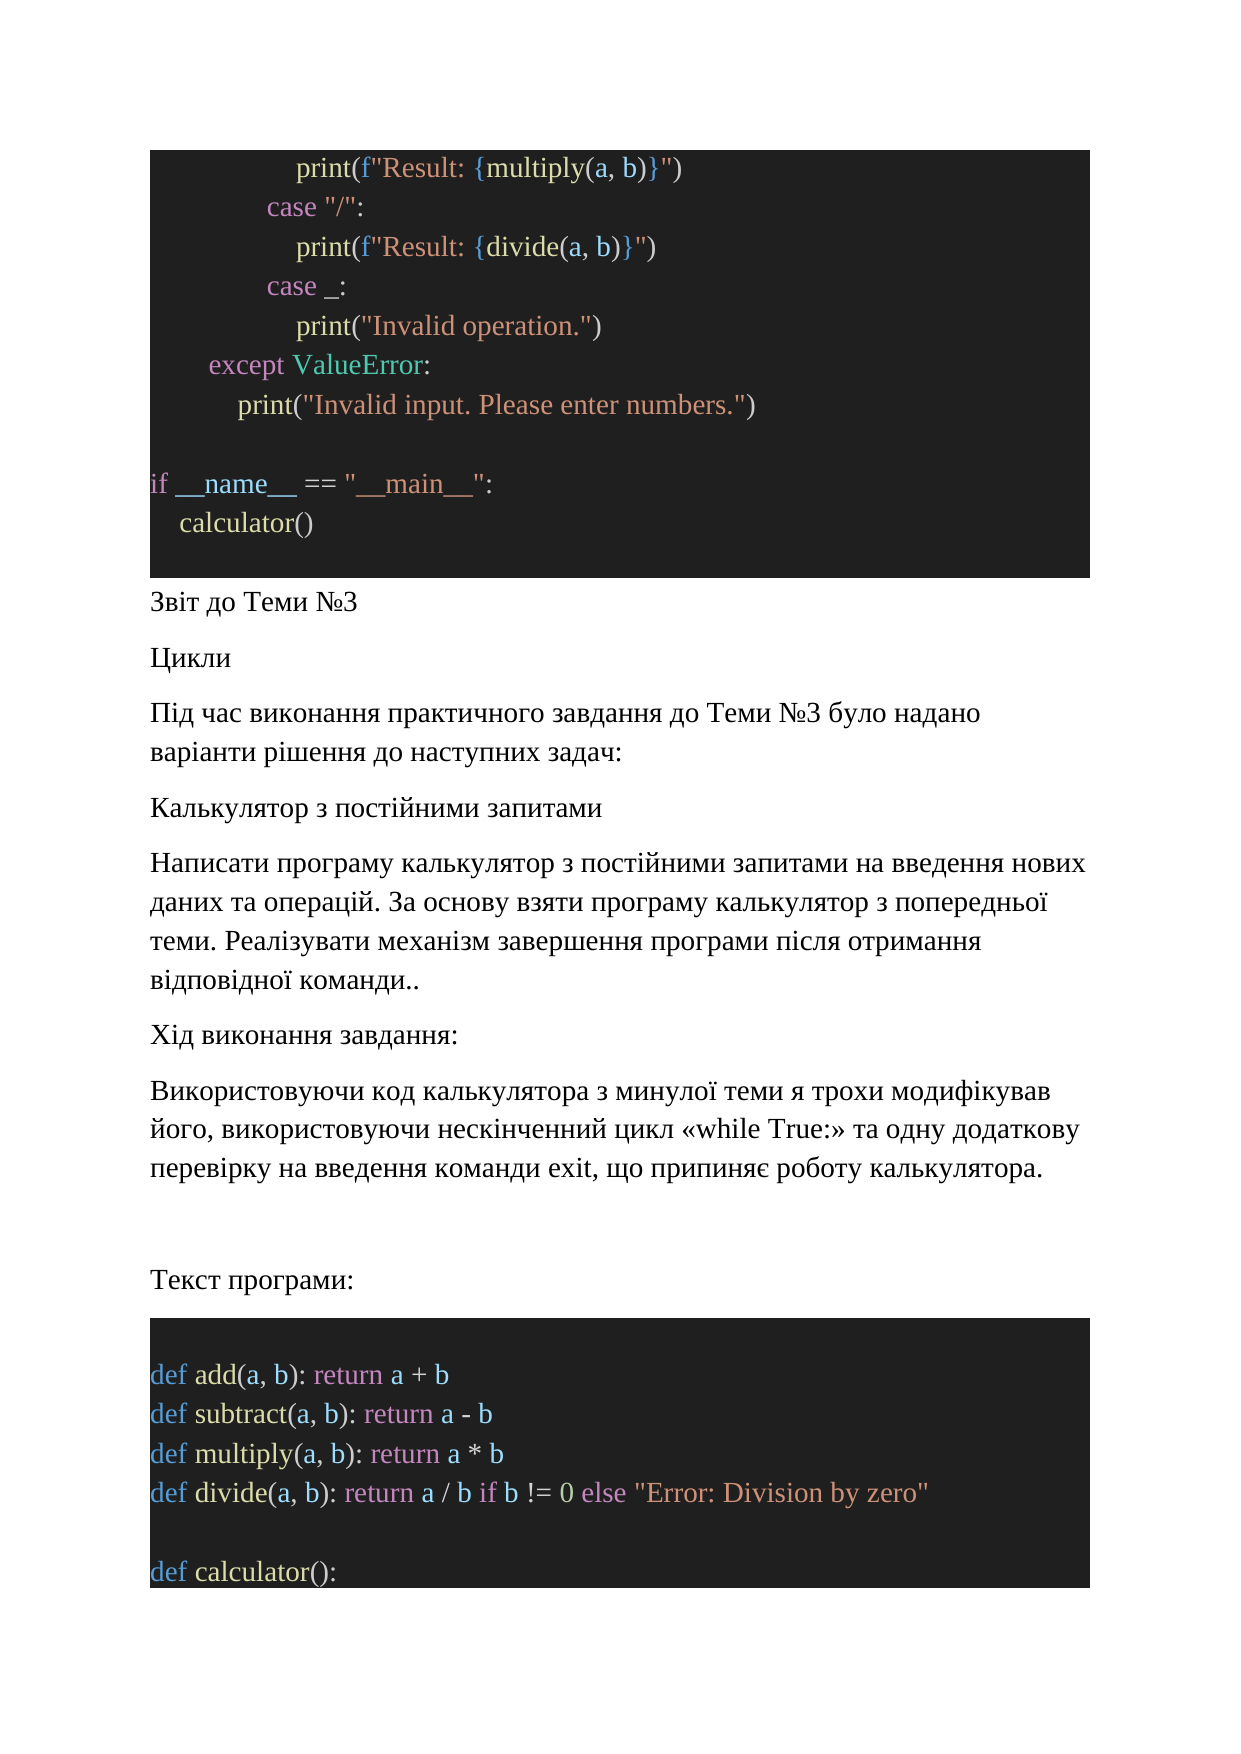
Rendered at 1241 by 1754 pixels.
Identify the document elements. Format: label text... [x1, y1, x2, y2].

text print("Invalid input. Please enter numbers.") [150, 387, 1090, 420]
text def subtract(a, b): return a - b [150, 1397, 1090, 1430]
text def add(a, b): return a + b [150, 1357, 1090, 1391]
text Написати програму калькулятор з постійними запитами на введення нових даних та операцій. За основу взяти програму калькулятор з попередньої теми. Реалізувати механізм завершення програми після отримання відповідної команди.. [150, 845, 1090, 995]
text print(f"Result: {divide(a, b)}") [150, 229, 1090, 262]
text Використовуючи код калькулятора з минулої теми я трохи модифікував його, використовуючи нескінченний цикл «while True:» та одну додаткову перевірку на введення команди exit, що припиняє роботу калькулятора. [150, 1073, 1090, 1184]
text Звіт до Теми №3 [150, 584, 1090, 618]
text def calculator(): [150, 1554, 1090, 1588]
text if __name__ == "__main__": [150, 466, 1090, 499]
text print("Invalid operation.") [150, 308, 1090, 341]
text Текст програми: [150, 1262, 1090, 1296]
text Калькулятор з постійними запитами [150, 790, 1090, 823]
text Цикли [150, 640, 1090, 673]
text calculator() [150, 505, 1090, 539]
text Хід виконання завдання: [150, 1017, 1090, 1051]
text def multiply(a, b): return a * b [150, 1436, 1090, 1470]
text case "/": [150, 189, 1090, 223]
text print(f"Result: {multiply(a, b)}") [150, 150, 1090, 183]
text def divide(a, b): return a / b if b != 0 else "Error: Division by zero" [150, 1476, 1090, 1509]
text except ValueError: [150, 347, 1090, 381]
text case _: [150, 268, 1090, 302]
text Під час виконання практичного завдання до Теми №3 було надано варіанти рішення до наступних задач: [150, 695, 1090, 768]
